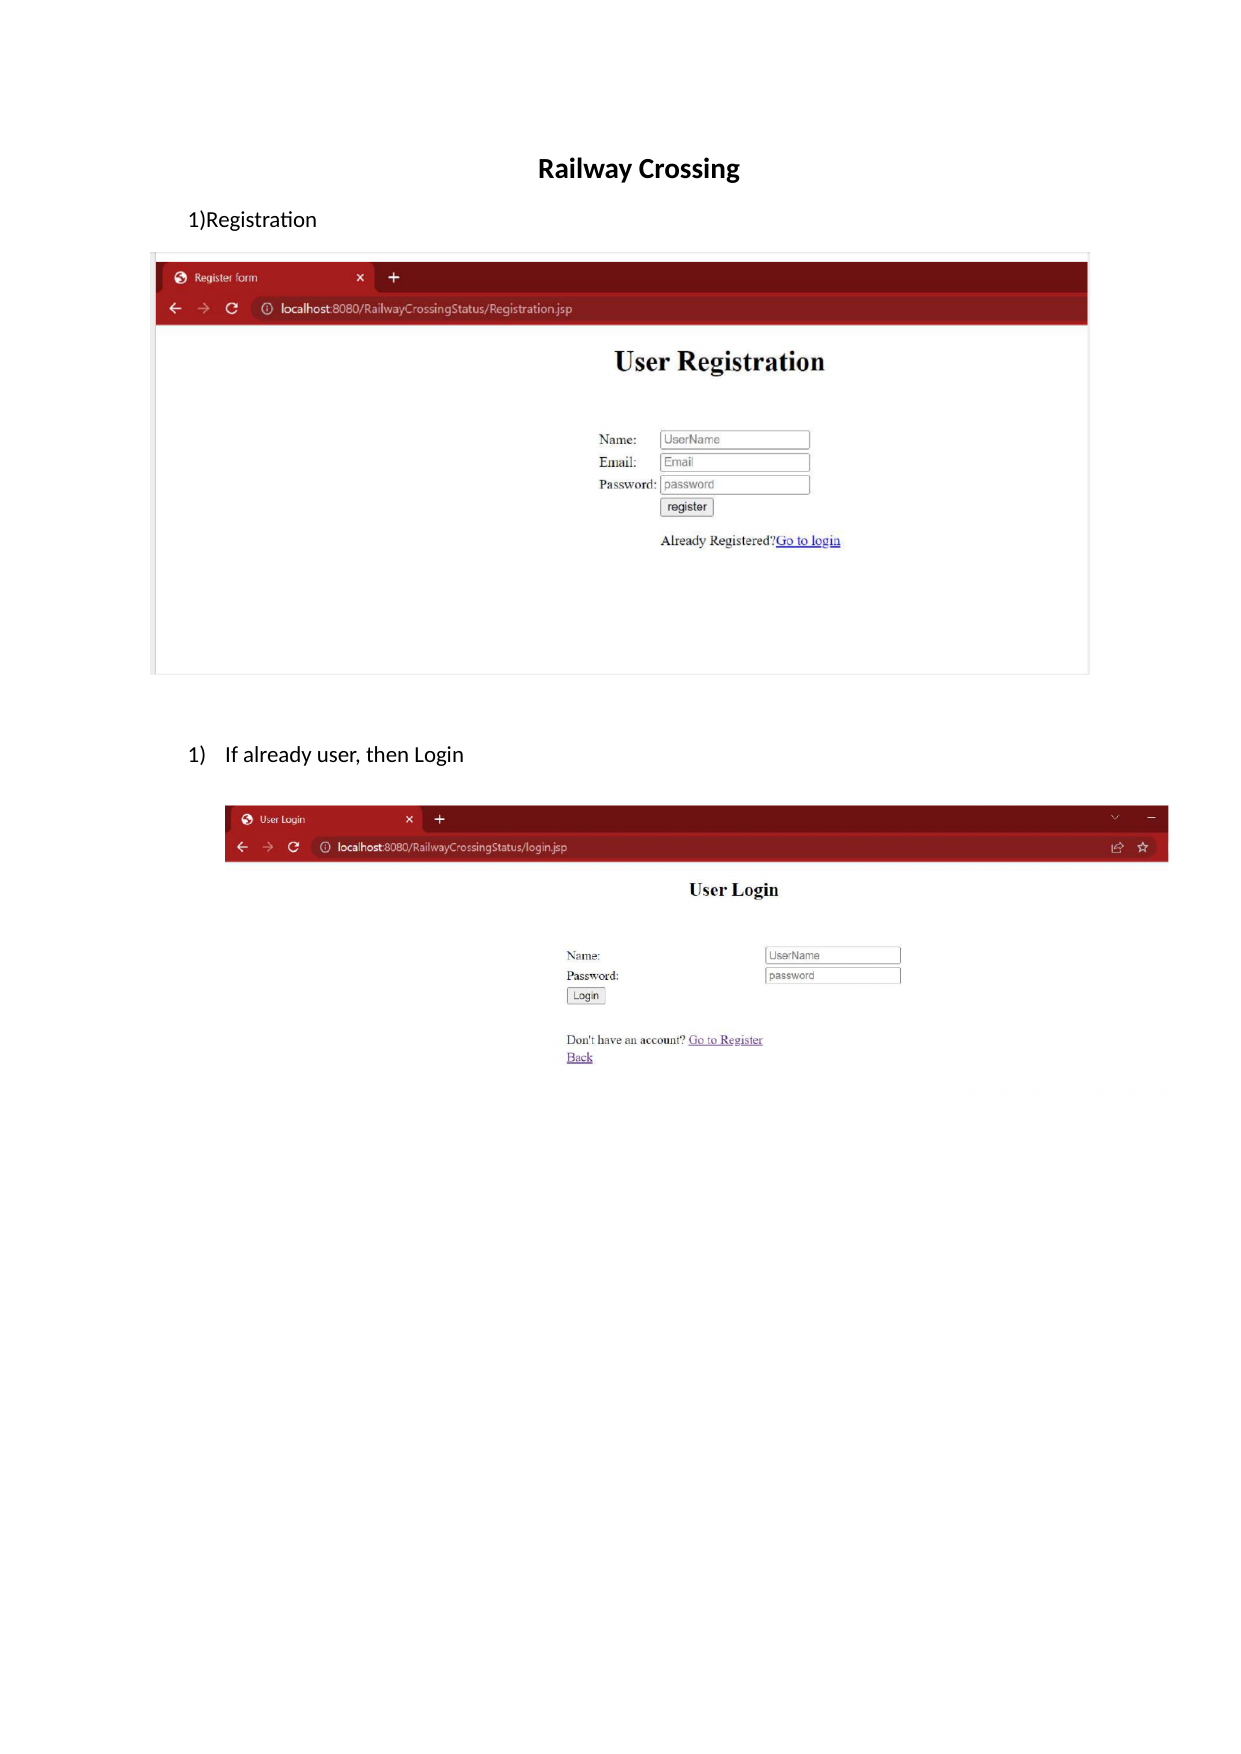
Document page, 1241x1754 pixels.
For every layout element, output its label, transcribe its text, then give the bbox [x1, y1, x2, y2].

text Railway Crossing [187, 150, 1090, 186]
list If already user, then Login [187, 740, 1090, 768]
text 1)Registration [187, 205, 1090, 233]
picture [150, 252, 1091, 675]
picture [225, 800, 1169, 1203]
